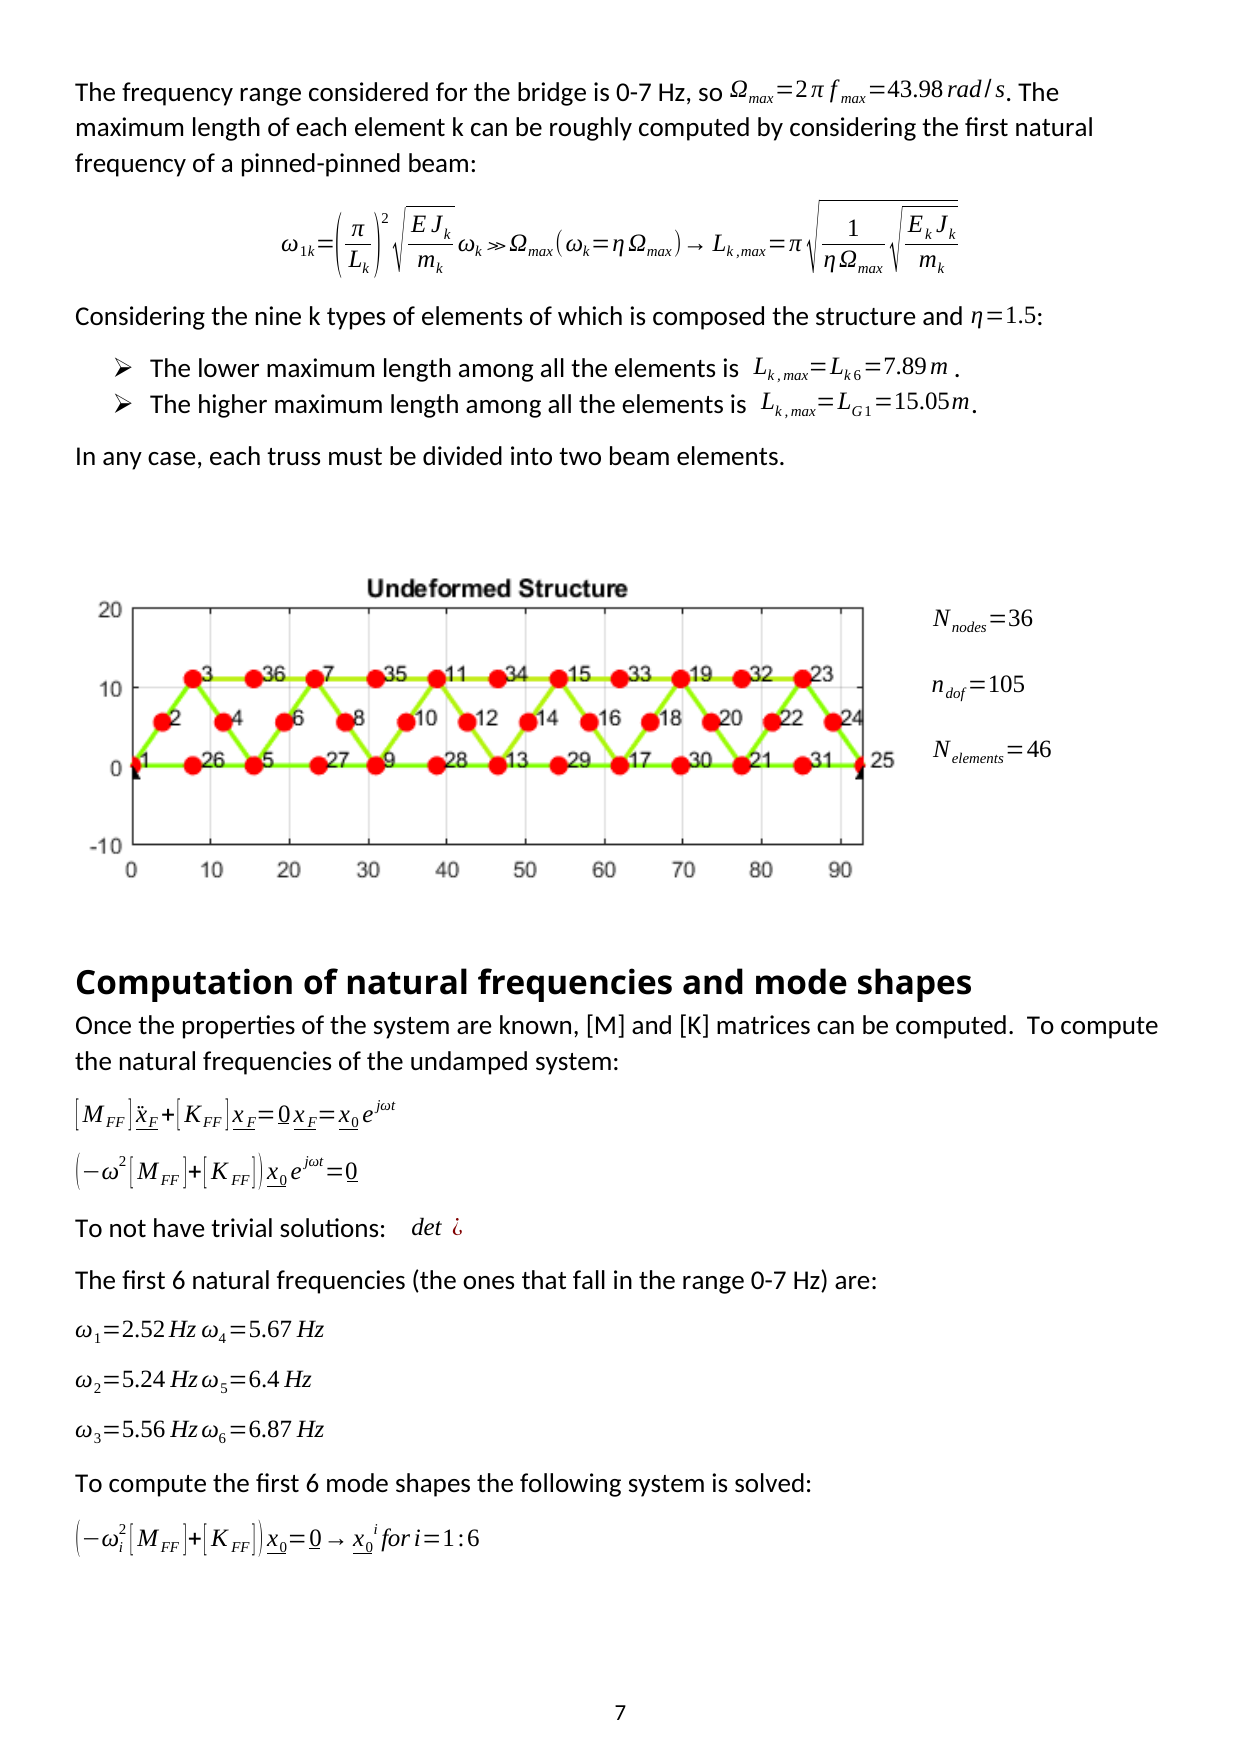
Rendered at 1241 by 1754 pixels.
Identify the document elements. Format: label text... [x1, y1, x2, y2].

text To not have trivial solutions: [75, 1211, 1165, 1244]
list The higher maximum length among all the elements is . [112, 387, 1165, 420]
text In any case, each truss must be divided into two beam elements. [75, 439, 1165, 472]
text The first 6 natural frequencies (the ones that fall in the range 0-7 Hz) are: [75, 1263, 1165, 1296]
text The frequency range considered for the bridge is 0-7 Hz, so . The maximum length of each element k can be roughly computed by considering the first natural frequency of a pinned-pinned beam: [75, 75, 1165, 179]
list The lower maximum length among all the elements is . [112, 351, 1165, 384]
picture [75, 540, 913, 925]
text Considering the nine k types of elements of which is composed the structure and : [75, 299, 1165, 332]
text Once the properties of the system are known, [M] and [K] matrices can be computed. To compute the natural frequencies of the undamped system: [75, 1008, 1165, 1077]
subtitle Computation of natural frequencies and mode shapes [75, 959, 1165, 1004]
text To compute the first 6 mode shapes the following system is solved: [75, 1466, 1165, 1499]
